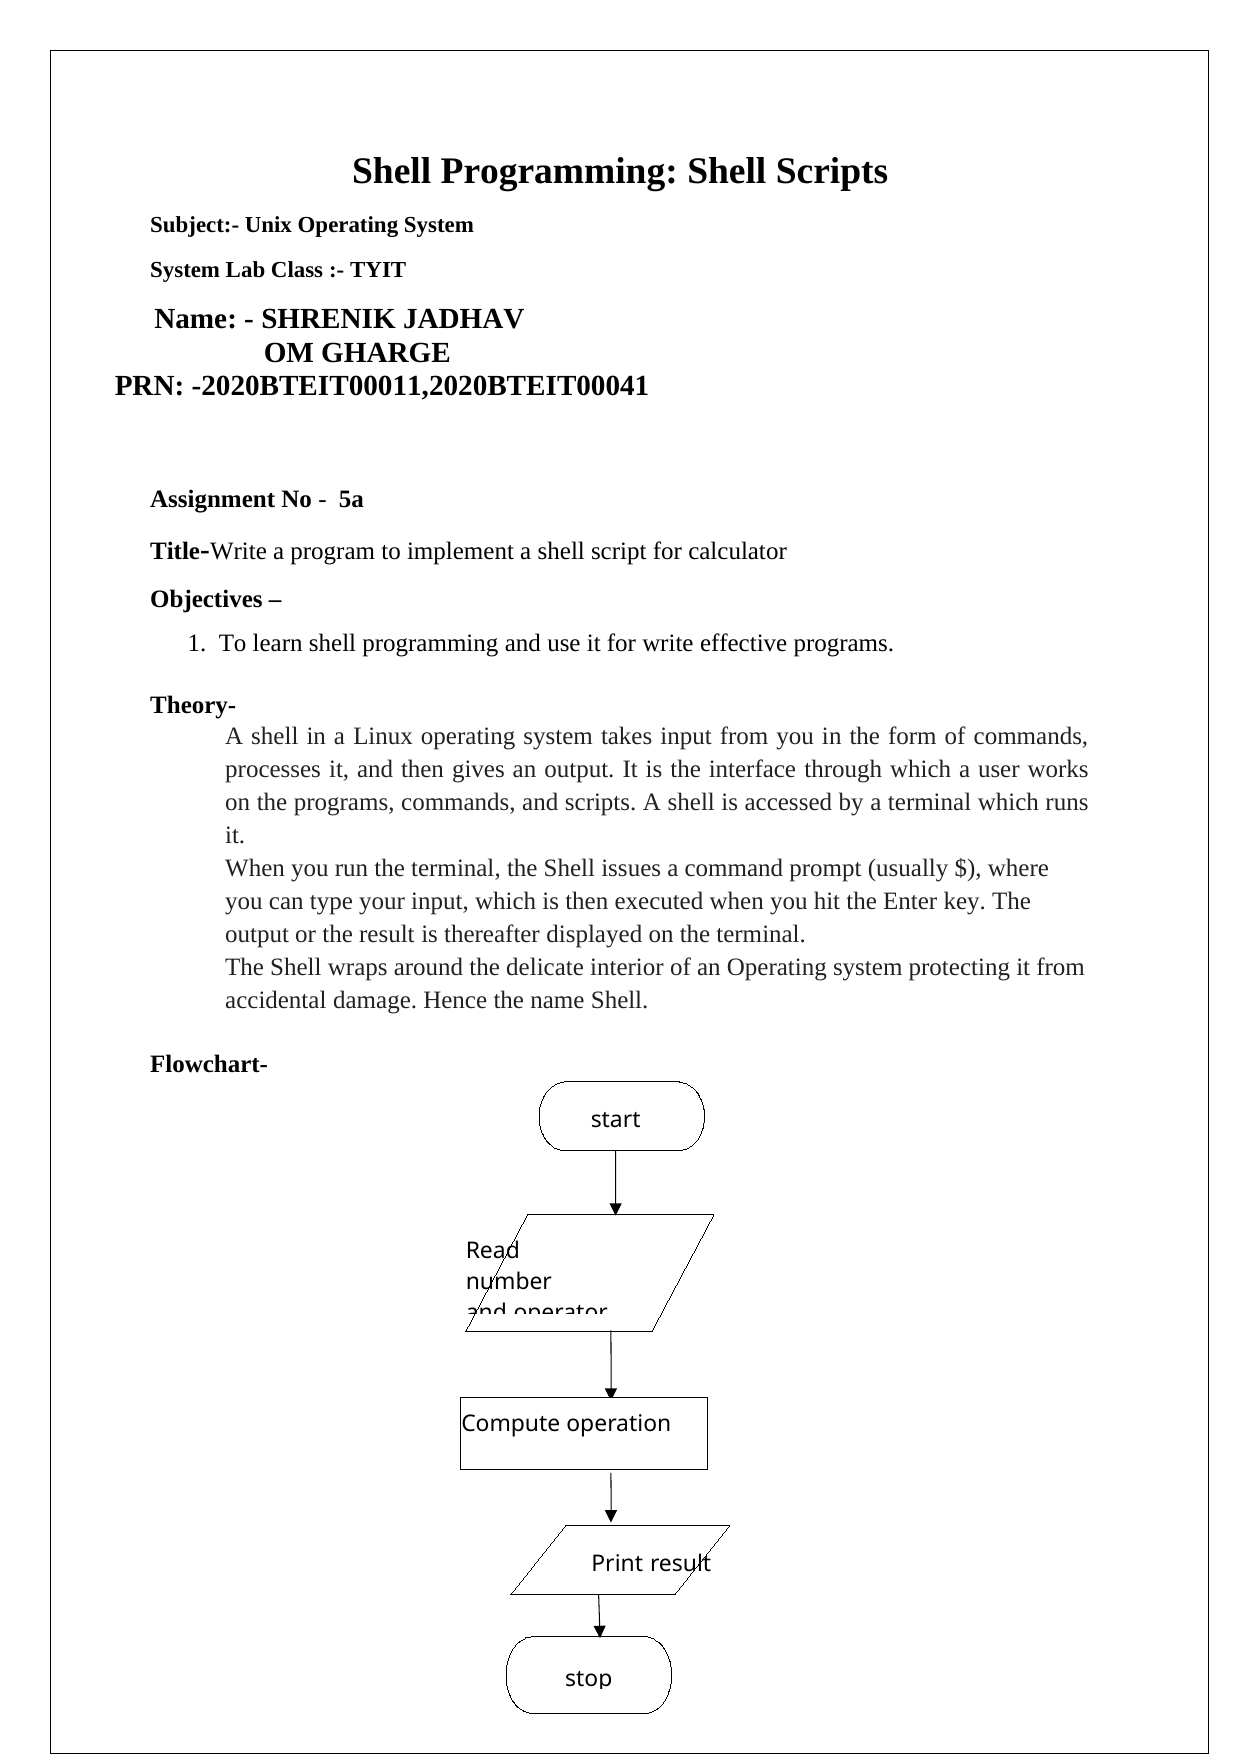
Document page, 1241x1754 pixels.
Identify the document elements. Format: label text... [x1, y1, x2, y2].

subtitle Shell Programming: Shell Scripts [351, 148, 889, 191]
text Assignment No - 5a [150, 484, 1207, 513]
text When you run the terminal, the Shell issues a command prompt (usually $), where you can type your input, which is then executed when you hit the Enter key. The output or the result is thereafter displayed on the terminal. [225, 853, 1051, 948]
text Subject:- Unix Operating System System Lab Class :- TYIT [150, 211, 476, 282]
text A shell in a Linux operating system takes input from you in the form of commands, processes it, and then gives an output. It is the interface through which a user works on the programs, commands, and scripts. A shell is accessed by a terminal which runs it. [225, 721, 1089, 849]
text OM GHARGE [154, 335, 1207, 368]
text PRN: -2020BTEIT00011,2020BTEIT00041 [114, 368, 1207, 402]
text The Shell wraps around the delicate interior of an Operating system protecting it from accidental damage. Hence the name Shell. [225, 952, 1087, 1014]
text 1. To learn shell programming and use it for write effective programs. [187, 628, 1207, 657]
text Name: - SHRENIK JADHAV [154, 301, 1207, 334]
text Theory- [150, 690, 1207, 719]
text Title-Write a program to implement a shell script for calculator [150, 532, 1207, 565]
text Objectives – [150, 584, 1207, 613]
text Flowchart- [150, 1049, 1207, 1078]
